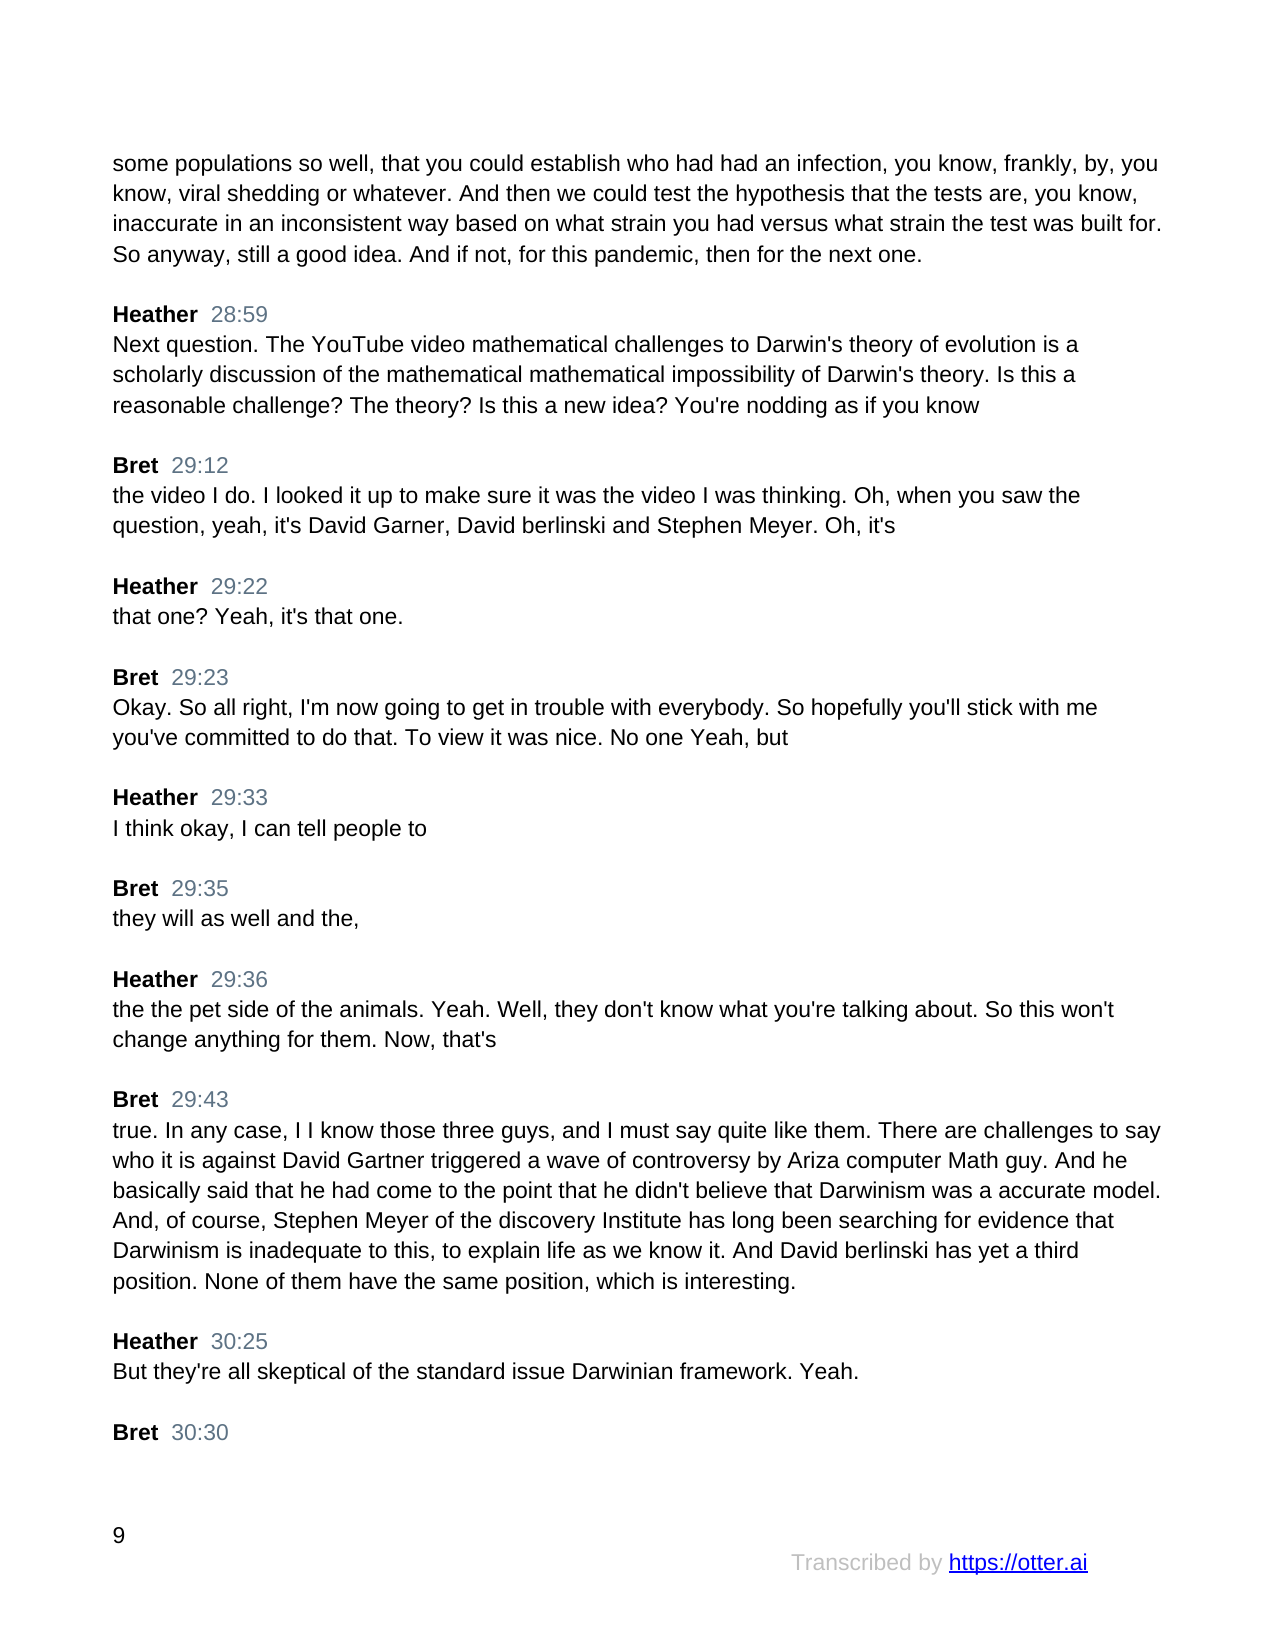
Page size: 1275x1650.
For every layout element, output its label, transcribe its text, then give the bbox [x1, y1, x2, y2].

text Okay. So all right, I'm now going to get in trouble with everybody. So hopefully you'll stick with me you've committed to do that. To view it was nice. No one Yeah, but [112, 694, 1162, 750]
text I think okay, I can tell people to [112, 814, 1162, 841]
text Heather 29:22 [112, 573, 1162, 599]
text Bret 29:35 [112, 875, 1162, 901]
text Bret 30:30 [112, 1419, 1162, 1445]
text Bret 29:23 [112, 663, 1162, 690]
text Heather 29:33 [112, 784, 1162, 811]
text Heather 29:36 [112, 966, 1162, 992]
text Heather 30:25 [112, 1328, 1162, 1354]
text the video I do. I looked it up to make sure it was the video I was thinking. Oh, when you saw the question, yeah, it's David Garner, David berlinski and Stephen Meyer. Oh, it's [112, 482, 1162, 539]
text Bret 29:43 [112, 1086, 1162, 1113]
text Heather 28:59 [112, 301, 1162, 327]
text that one? Yeah, it's that one. [112, 603, 1162, 629]
text Next question. The YouTube video mathematical challenges to Darwin's theory of evolution is a scholarly discussion of the mathematical mathematical impossibility of Darwin's theory. Is this a reasonable challenge? The theory? Is this a new idea? You're nodding as if you know [112, 331, 1162, 418]
text Bret 29:12 [112, 452, 1162, 478]
text the the pet side of the animals. Yeah. Well, they don't know what you're talking about. So this won't change anything for them. Now, that's [112, 996, 1162, 1052]
text But they're all skeptical of the standard issue Darwinian framework. Yeah. [112, 1358, 1162, 1385]
text true. In any case, I I know those three guys, and I must say quite like them. There are challenges to say who it is against David Gartner triggered a wave of controversy by Ariza computer Math guy. And he basically said that he had come to the point that he didn't believe that Darwinism was a accurate model. And, of course, Stephen Meyer of the discovery Institute has long been searching for evidence that Darwinism is inadequate to this, to explain life as we know it. And David berlinski has yet a third position. None of them have the same position, which is interesting. [112, 1117, 1162, 1294]
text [112, 150, 1162, 267]
text they will as well and the, [112, 905, 1162, 932]
